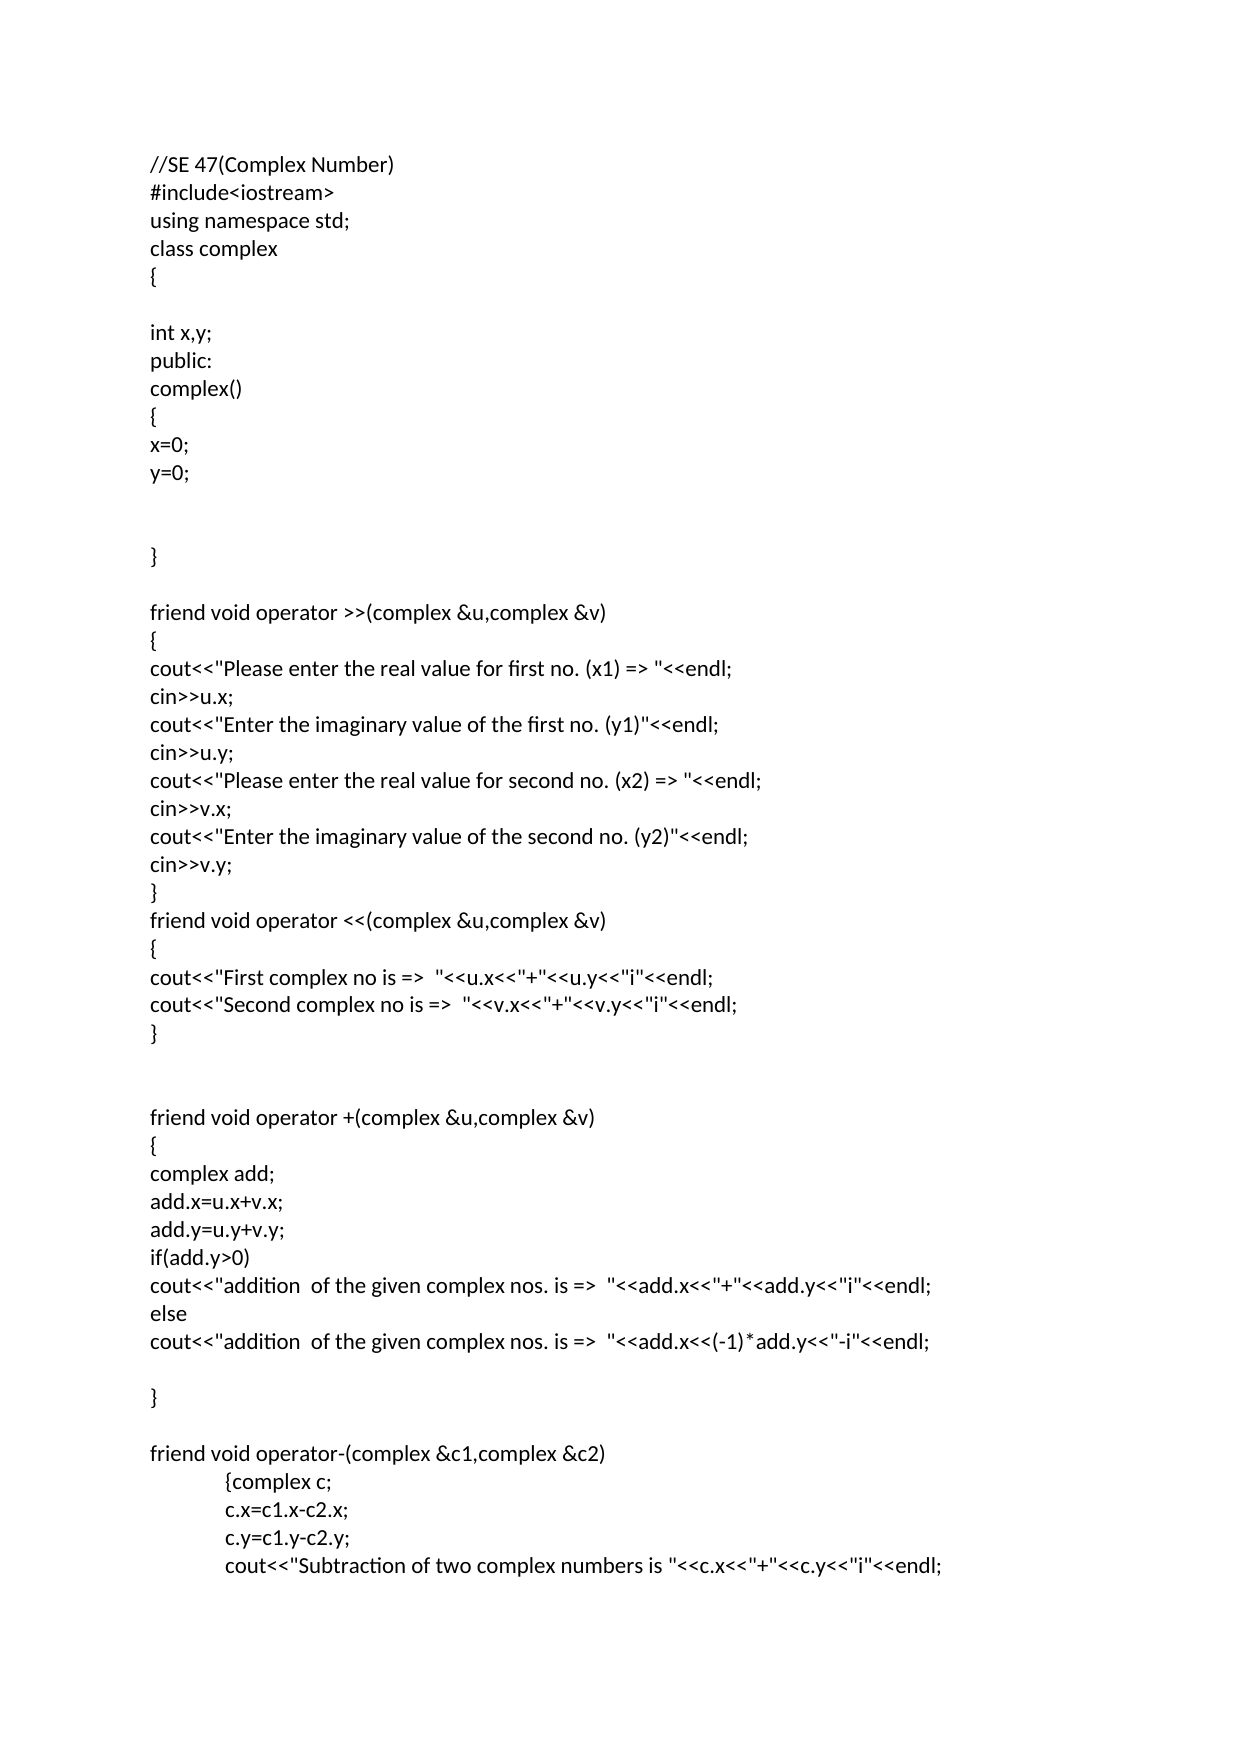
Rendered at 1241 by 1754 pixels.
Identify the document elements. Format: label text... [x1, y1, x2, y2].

text cout<<"Enter the imaginary value of the second no. (y2)"<<endl; [150, 822, 1090, 851]
text cin>>v.x; [150, 794, 1090, 822]
text { [150, 402, 1090, 430]
text friend void operator <<(complex &u,complex &v) [150, 907, 1090, 934]
text } [150, 542, 1090, 570]
text add.x=u.x+v.x; [150, 1187, 1090, 1215]
text cout<<"First complex no is => "<<u.x<<"+"<<u.y<<"i"<<endl; [150, 963, 1090, 991]
text else [150, 1299, 1090, 1327]
text add.y=u.y+v.y; [150, 1215, 1090, 1243]
text cin>>v.y; [150, 851, 1090, 878]
text { [150, 1131, 1090, 1159]
text friend void operator >>(complex &u,complex &v) [150, 598, 1090, 626]
text cout<<"Subtraction of two complex numbers is "<<c.x<<"+"<<c.y<<"i"<<endl; [150, 1551, 1090, 1579]
text using namespace std; [150, 206, 1090, 234]
text cout<<"Please enter the real value for first no. (x1) => "<<endl; [150, 654, 1090, 682]
text int x,y; [150, 318, 1090, 346]
text public: [150, 346, 1090, 374]
text if(add.y>0) [150, 1243, 1090, 1271]
text complex() [150, 374, 1090, 402]
text complex add; [150, 1159, 1090, 1187]
text { [150, 262, 1090, 290]
text { [150, 626, 1090, 654]
text cout<<"Second complex no is => "<<v.x<<"+"<<v.y<<"i"<<endl; [150, 991, 1090, 1019]
text { [150, 934, 1090, 963]
text cout<<"addition of the given complex nos. is => "<<add.x<<(-1)*add.y<<"-i"<<endl; [150, 1327, 1090, 1355]
text cout<<"addition of the given complex nos. is => "<<add.x<<"+"<<add.y<<"i"<<endl; [150, 1271, 1090, 1299]
text y=0; [150, 458, 1090, 486]
text cin>>u.y; [150, 738, 1090, 766]
text #include<iostream> [150, 178, 1090, 206]
text cin>>u.x; [150, 682, 1090, 710]
text c.y=c1.y-c2.y; [150, 1523, 1090, 1551]
text {complex c; [150, 1467, 1090, 1495]
text cout<<"Please enter the real value for second no. (x2) => "<<endl; [150, 766, 1090, 794]
text //SE 47(Complex Number) [150, 150, 1090, 178]
text cout<<"Enter the imaginary value of the first no. (y1)"<<endl; [150, 710, 1090, 738]
text x=0; [150, 430, 1090, 458]
text friend void operator-(complex &c1,complex &c2) [150, 1439, 1090, 1467]
text } [150, 878, 1090, 907]
text } [150, 1019, 1090, 1047]
text friend void operator +(complex &u,complex &v) [150, 1103, 1090, 1131]
text c.x=c1.x-c2.x; [150, 1495, 1090, 1523]
text } [150, 1383, 1090, 1411]
text class complex [150, 234, 1090, 262]
